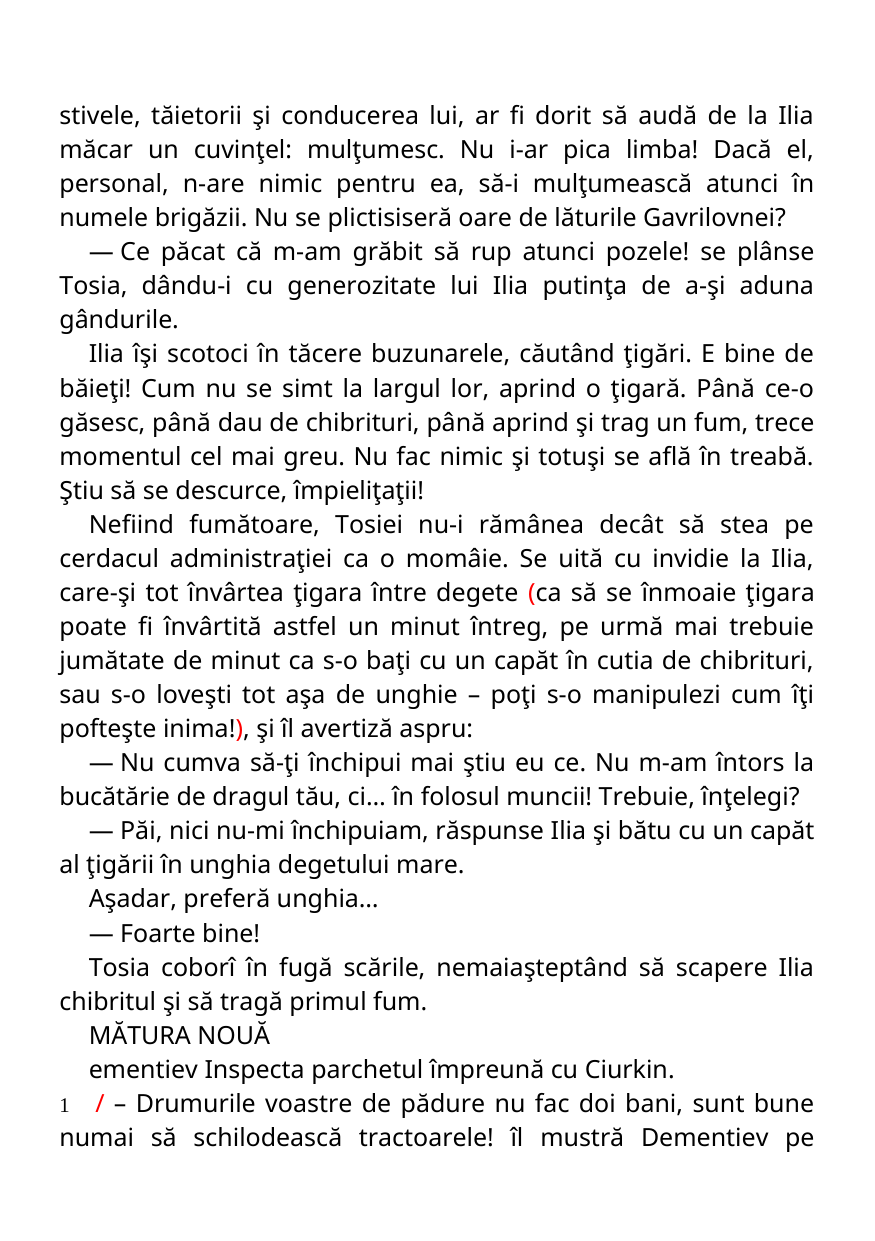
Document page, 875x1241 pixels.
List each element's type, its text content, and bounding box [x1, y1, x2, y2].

text Ilia îşi scotoci în tăcere buzunarele, căutând ţigări. E bine de băieţi! Cum nu se simt la largul lor, aprind o ţigară. Până ce-o găsesc, până dau de chibrituri, până aprind şi trag un fum, trece momentul cel mai greu. Nu fac nimic şi totuşi se află în treabă. Ştiu să se descurce, împieliţaţii! [59, 336, 815, 506]
text Tosia coborî în fugă scările, nemaiaşteptând să scapere Ilia chibritul şi să tragă primul fum. [59, 949, 815, 1017]
text Nefiind fumătoare, Tosiei nu-i rămânea decât să stea pe cerdacul administraţiei ca o momâie. Se uită cu invidie la Ilia, care-şi tot învârtea ţigara între degete (ca să se înmoaie ţigara poate fi învârtită astfel un minut întreg, pe urmă mai trebuie jumătate de minut ca s-o baţi cu un capăt în cutia de chibrituri, sau s-o loveşti tot aşa de unghie – poţi s-o manipulezi cum îţi pofteşte inima!), şi îl avertiză aspru: [59, 506, 815, 745]
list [59, 1086, 815, 1154]
text ementiev Inspecta parchetul împreună cu Ciurkin. [59, 1051, 815, 1086]
text — Nu cumva să-ţi închipui mai ştiu eu ce. Nu m-am întors la bucătărie de dragul tău, ci… în folosul muncii! Trebuie, înţelegi? [59, 745, 815, 813]
text — Păi, nici nu-mi închipuiam, răspunse Ilia şi bătu cu un capăt al ţigării în unghia degetului mare. [59, 813, 815, 881]
text Aşadar, preferă unghia… [59, 881, 815, 915]
text — Foarte bine! [59, 915, 815, 949]
text MĂTURA NOUĂ [59, 1017, 815, 1051]
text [59, 98, 815, 234]
text — Ce păcat că m-am grăbit să rup atunci pozele! se plânse Tosia, dându-i cu generozitate lui Ilia putinţa de a-şi aduna gândurile. [59, 234, 815, 336]
